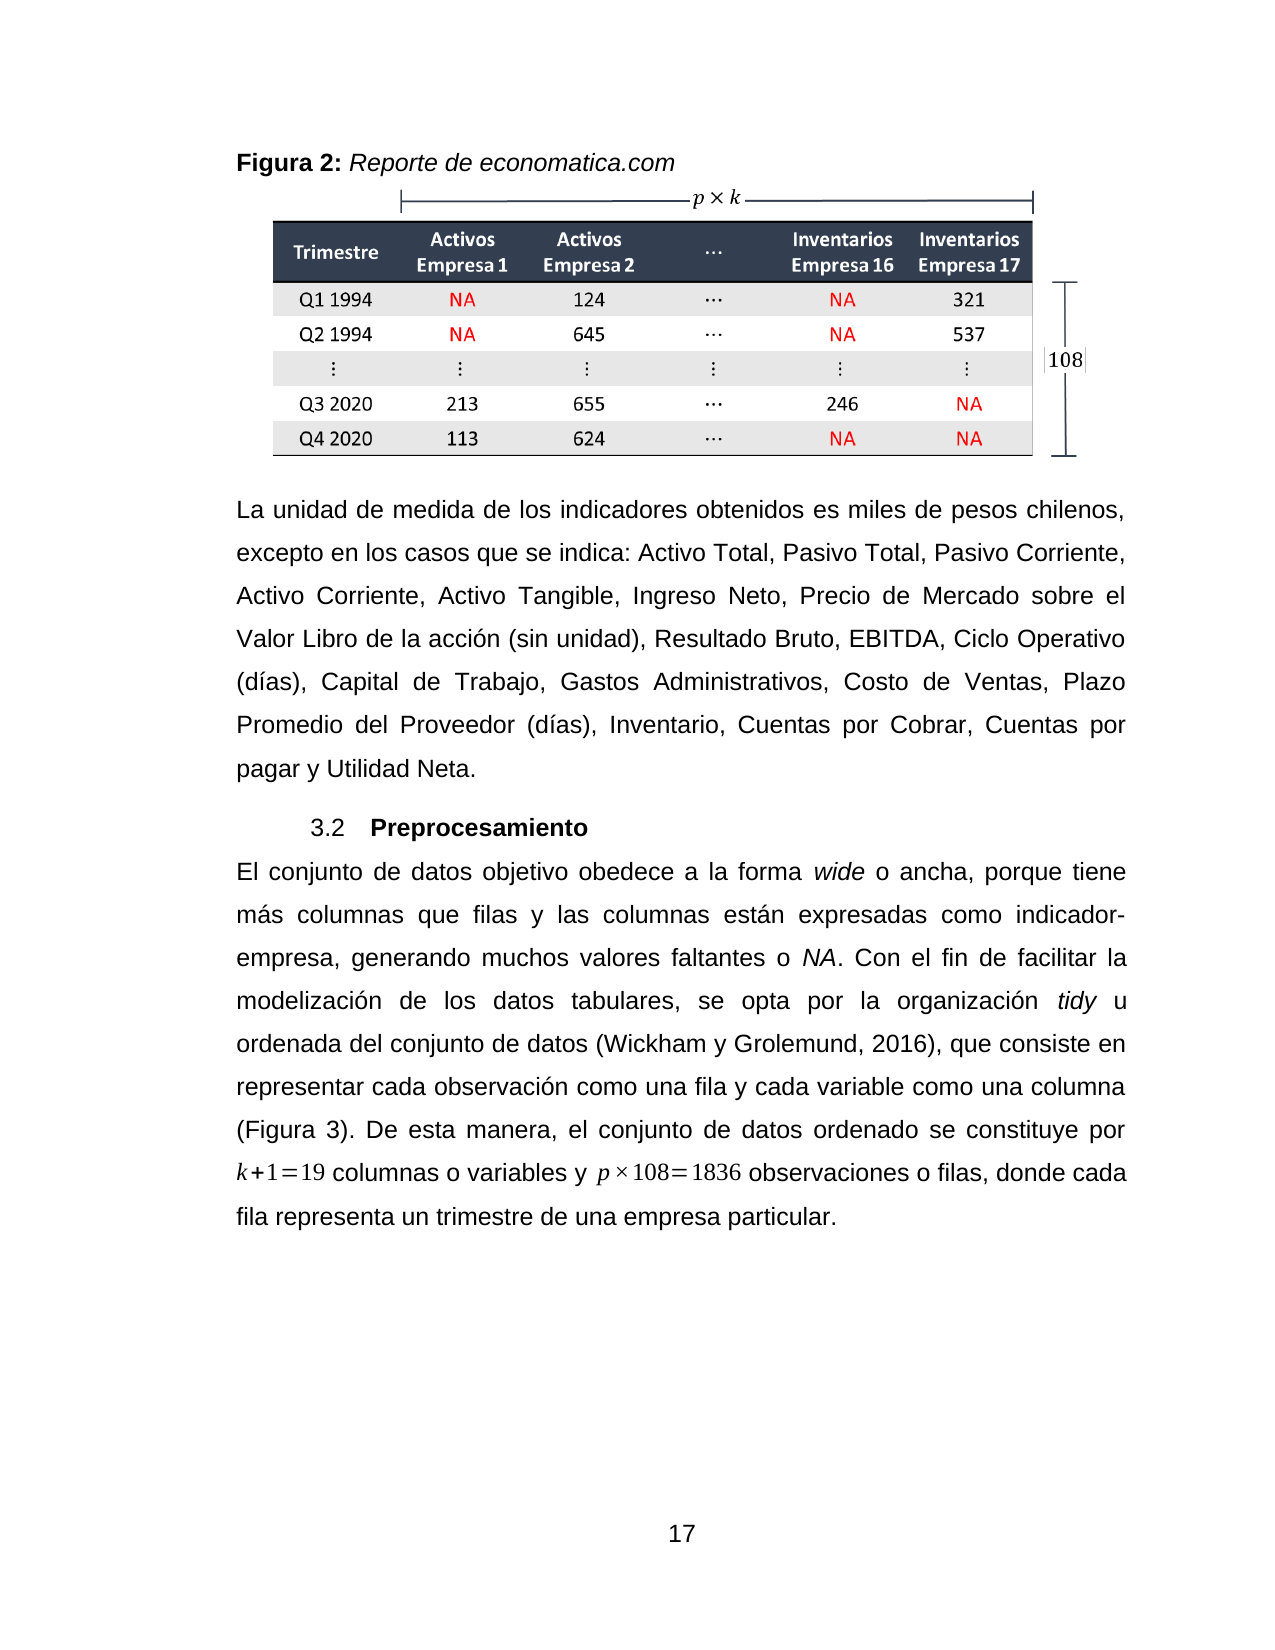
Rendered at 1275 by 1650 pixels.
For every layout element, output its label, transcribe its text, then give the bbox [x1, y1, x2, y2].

subtitle Preprocesamiento [310, 813, 1127, 842]
text La unidad de medida de los indicadores obtenidos es miles de pesos chilenos, excepto en los casos que se indica: Activo Total, Pasivo Total, Pasivo Corriente, Activo Corriente, Activo Tangible, Ingreso Neto, Precio de Mercado sobre el Valor Libro de la acción (sin unidad), Resultado Bruto, EBITDA, Ciclo Operativo (días), Capital de Trabajo, Gastos Administrativos, Costo de Ventas, Plazo Promedio del Proveedor (días), Inventario, Cuentas por Cobrar, Cuentas por pagar y Utilidad Neta. [236, 495, 1127, 782]
picture [272, 184, 1091, 464]
text El conjunto de datos objetivo obedece a la forma wide o ancha, porque tiene más columnas que filas y las columnas están expresadas como indicador-empresa, generando muchos valores faltantes o NA. Con el fin de facilitar la modelización de los datos tabulares, se opta por la organización tidy u ordenada del conjunto de datos (Wickham y Grolemund, 2016), que consiste en representar cada observación como una fila y cada variable como una columna (Figura 3). De esta manera, el conjunto de datos ordenado se constituye por columnas o variables y observaciones o filas, donde cada fila representa un trimestre de una empresa particular. [236, 857, 1127, 1230]
